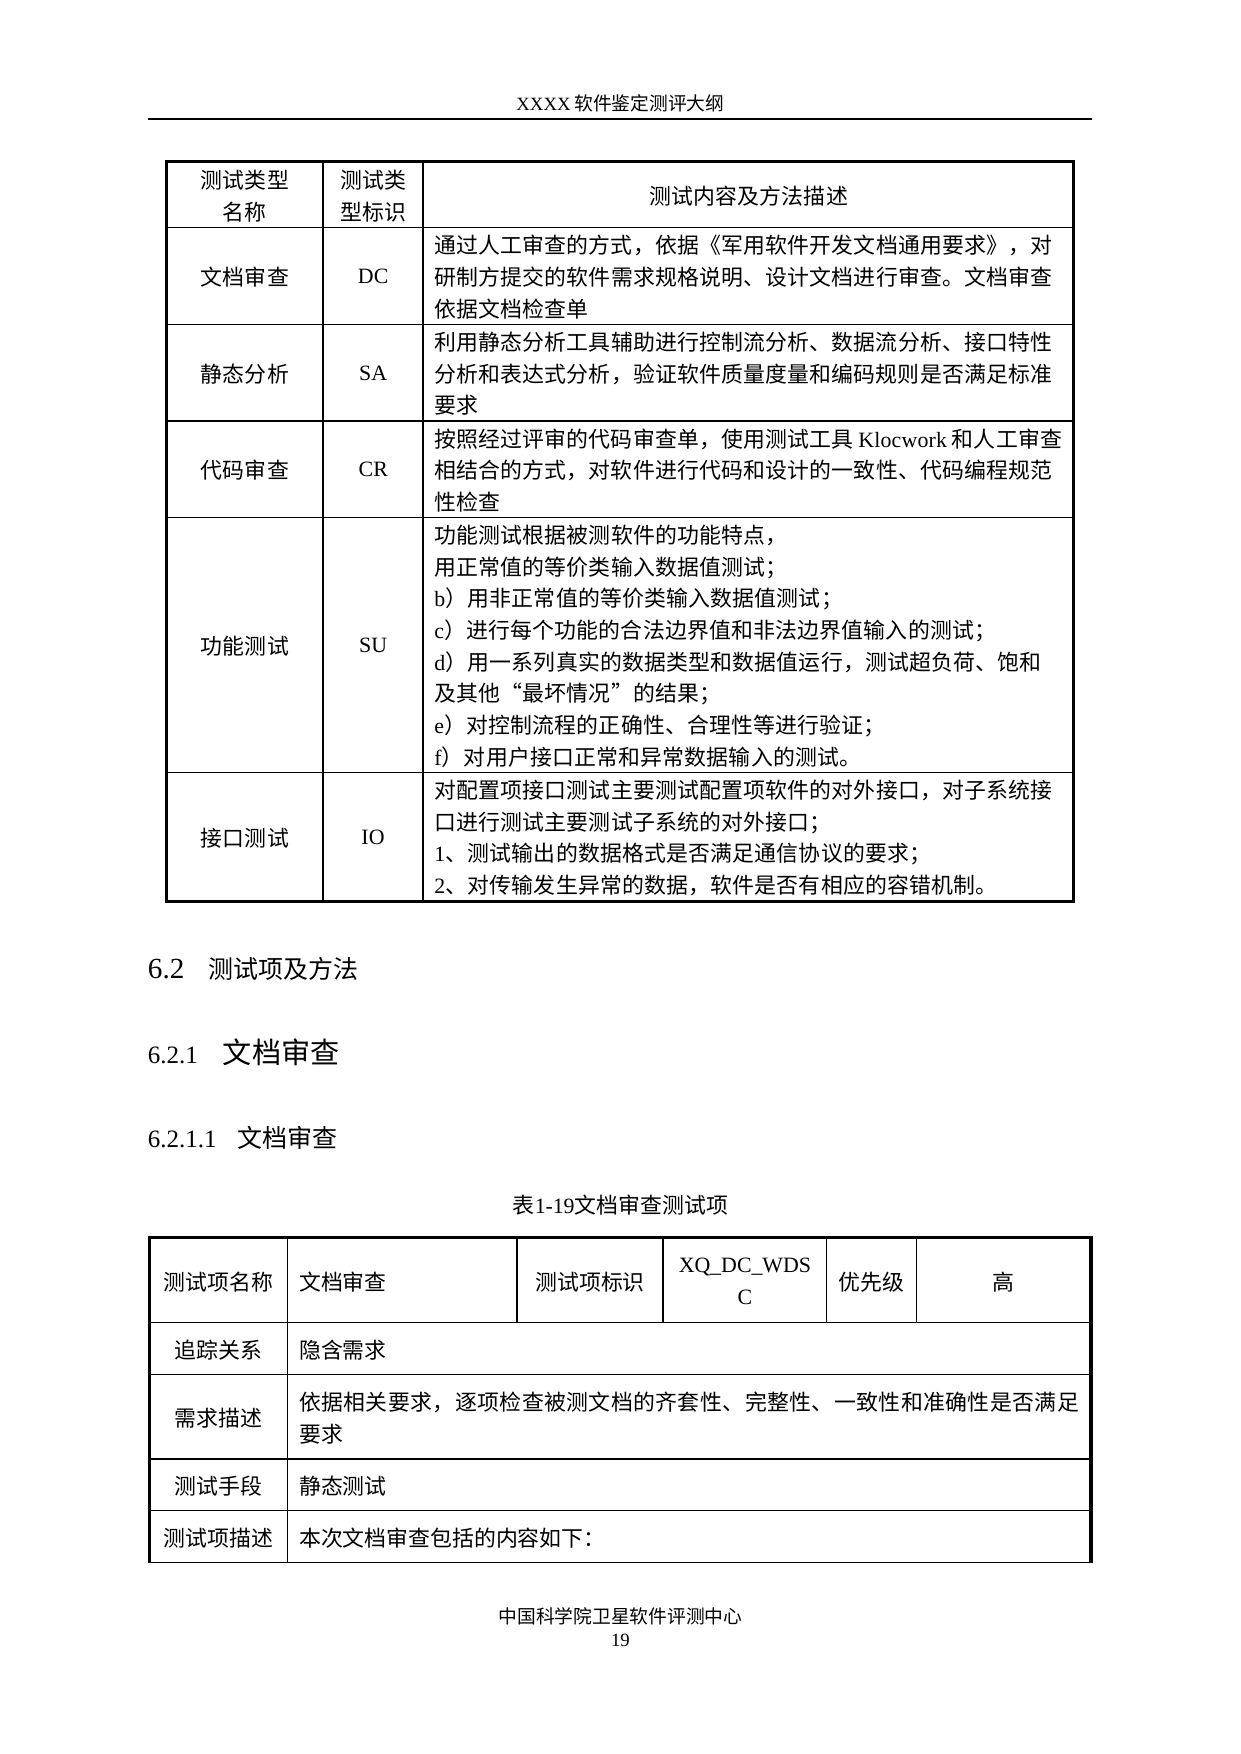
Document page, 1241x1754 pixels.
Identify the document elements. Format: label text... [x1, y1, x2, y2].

subtitle 测试项及方法 [148, 935, 1092, 1000]
